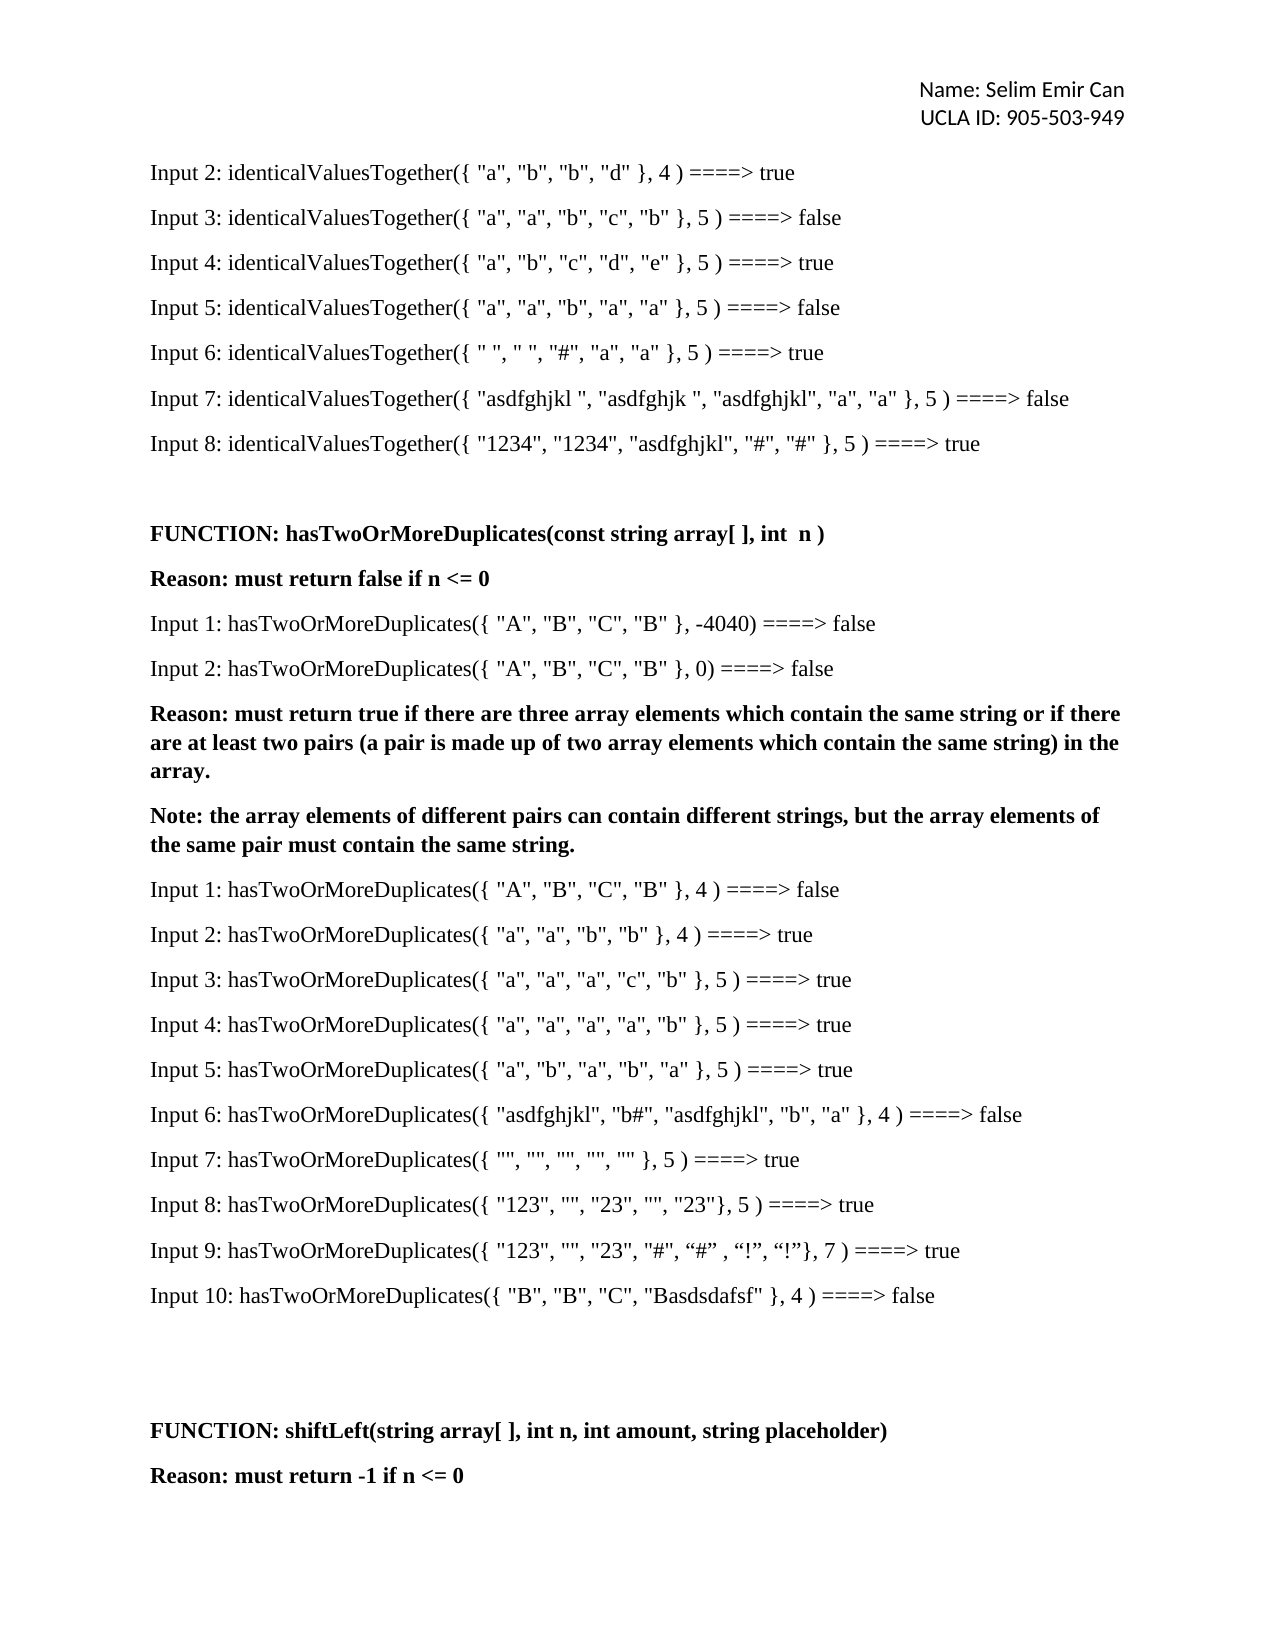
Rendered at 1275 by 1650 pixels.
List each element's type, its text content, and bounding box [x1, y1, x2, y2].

text FUNCTION: hasTwoOrMoreDuplicates(const string array[ ], int n ) [150, 520, 1125, 546]
text Input 2: identicalValuesTogether({ "a", "b", "b", "d" }, 4 ) ====> true [150, 159, 1125, 185]
text Input 6: hasTwoOrMoreDuplicates({ "asdfghjkl", "b#", "asdfghjkl", "b", "a" }, 4 ) ====> false [150, 1101, 1125, 1128]
text Input 4: identicalValuesTogether({ "a", "b", "c", "d", "e" }, 5 ) ====> true [150, 249, 1125, 276]
text Reason: must return true if there are three array elements which contain the same string or if there are at least two pairs (a pair is made up of two array elements which contain the same string) in the array. [150, 700, 1125, 783]
text Input 8: identicalValuesTogether({ "1234", "1234", "asdfghjkl", "#", "#" }, 5 ) ====> true [150, 430, 1125, 456]
text Input 9: hasTwoOrMoreDuplicates({ "123", "", "23", "#", “#” , “!”, “!”}, 7 ) ====> true [150, 1237, 1125, 1263]
text Input 10: hasTwoOrMoreDuplicates({ "B", "B", "C", "Basdsdafsf" }, 4 ) ====> false [150, 1282, 1125, 1308]
text Input 3: hasTwoOrMoreDuplicates({ "a", "a", "a", "c", "b" }, 5 ) ====> true [150, 966, 1125, 992]
text Input 5: hasTwoOrMoreDuplicates({ "a", "b", "a", "b", "a" }, 5 ) ====> true [150, 1056, 1125, 1083]
text Input 1: hasTwoOrMoreDuplicates({ "A", "B", "C", "B" }, 4 ) ====> false [150, 876, 1125, 902]
text Input 5: identicalValuesTogether({ "a", "a", "b", "a", "a" }, 5 ) ====> false [150, 294, 1125, 321]
text Input 7: identicalValuesTogether({ "asdfghjkl ", "asdfghjk ", "asdfghjkl", "a", "a" }, 5 ) ====> false [150, 384, 1125, 411]
text Reason: must return false if n <= 0 [150, 565, 1125, 591]
text Input 7: hasTwoOrMoreDuplicates({ "", "", "", "", "" }, 5 ) ====> true [150, 1146, 1125, 1173]
text Input 2: hasTwoOrMoreDuplicates({ "A", "B", "C", "B" }, 0) ====> false [150, 655, 1125, 682]
text FUNCTION: shiftLeft(string array[ ], int n, int amount, string placeholder) [150, 1417, 1125, 1443]
text Input 1: hasTwoOrMoreDuplicates({ "A", "B", "C", "B" }, -4040) ====> false [150, 610, 1125, 636]
text Input 3: identicalValuesTogether({ "a", "a", "b", "c", "b" }, 5 ) ====> false [150, 204, 1125, 231]
text Input 6: identicalValuesTogether({ " ", " ", "#", "a", "a" }, 5 ) ====> true [150, 339, 1125, 366]
text Input 8: hasTwoOrMoreDuplicates({ "123", "", "23", "", "23"}, 5 ) ====> true [150, 1192, 1125, 1218]
text Input 2: hasTwoOrMoreDuplicates({ "a", "a", "b", "b" }, 4 ) ====> true [150, 921, 1125, 947]
text Reason: must return -1 if n <= 0 [150, 1462, 1125, 1489]
text Note: the array elements of different pairs can contain different strings, but the array elements of the same pair must contain the same string. [150, 802, 1125, 857]
text Input 4: hasTwoOrMoreDuplicates({ "a", "a", "a", "a", "b" }, 5 ) ====> true [150, 1011, 1125, 1037]
